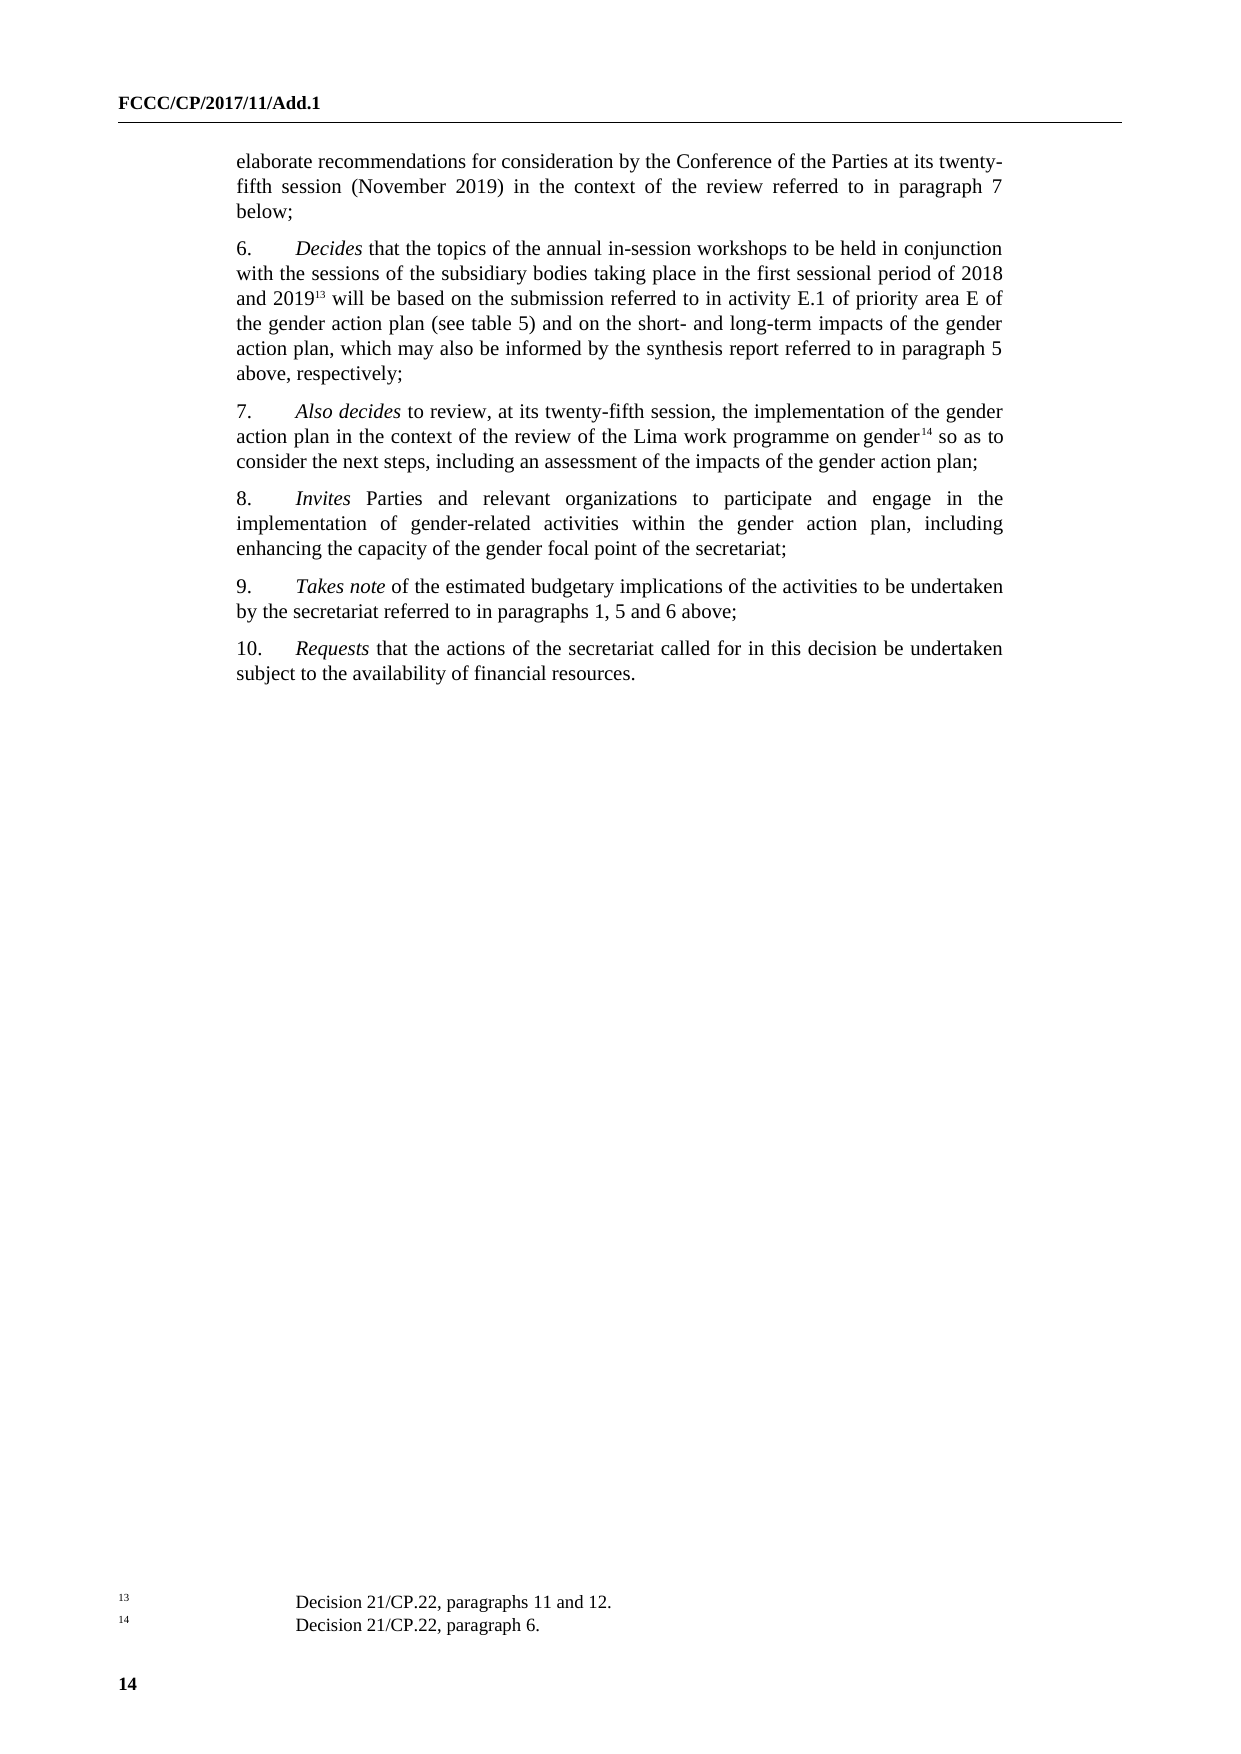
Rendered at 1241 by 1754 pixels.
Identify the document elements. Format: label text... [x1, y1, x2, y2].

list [236, 148, 1004, 223]
list 8. Invites Parties and relevant organizations to participate and engage in the implementation of gender-related activities within the gender action plan, including enhancing the capacity of the gender focal point of the secretariat; [236, 485, 1004, 560]
list 6. Decides that the topics of the annual in-session workshops to be held in conjunction with the sessions of the subsidiary bodies taking place in the first sessional period of 2018 and 2019 will be based on the submission referred to in activity E.1 of priority area E of the gender action plan (see table 5) and on the short- and long-term impacts of the gender action plan, which may also be informed by the synthesis report referred to in paragraph 5 above, respectively; [236, 235, 1004, 385]
list 7. Also decides to review, at its twenty-fifth session, the implementation of the gender action plan in the context of the review of the Lima work programme on gender so as to consider the next steps, including an assessment of the impacts of the gender action plan; [236, 398, 1004, 473]
list 10. Requests that the actions of the secretariat called for in this decision be undertaken subject to the availability of financial resources. [236, 635, 1004, 685]
list 9. Takes note of the estimated budgetary implications of the activities to be undertaken by the secretariat referred to in paragraphs 1, 5 and 6 above; [236, 573, 1004, 623]
